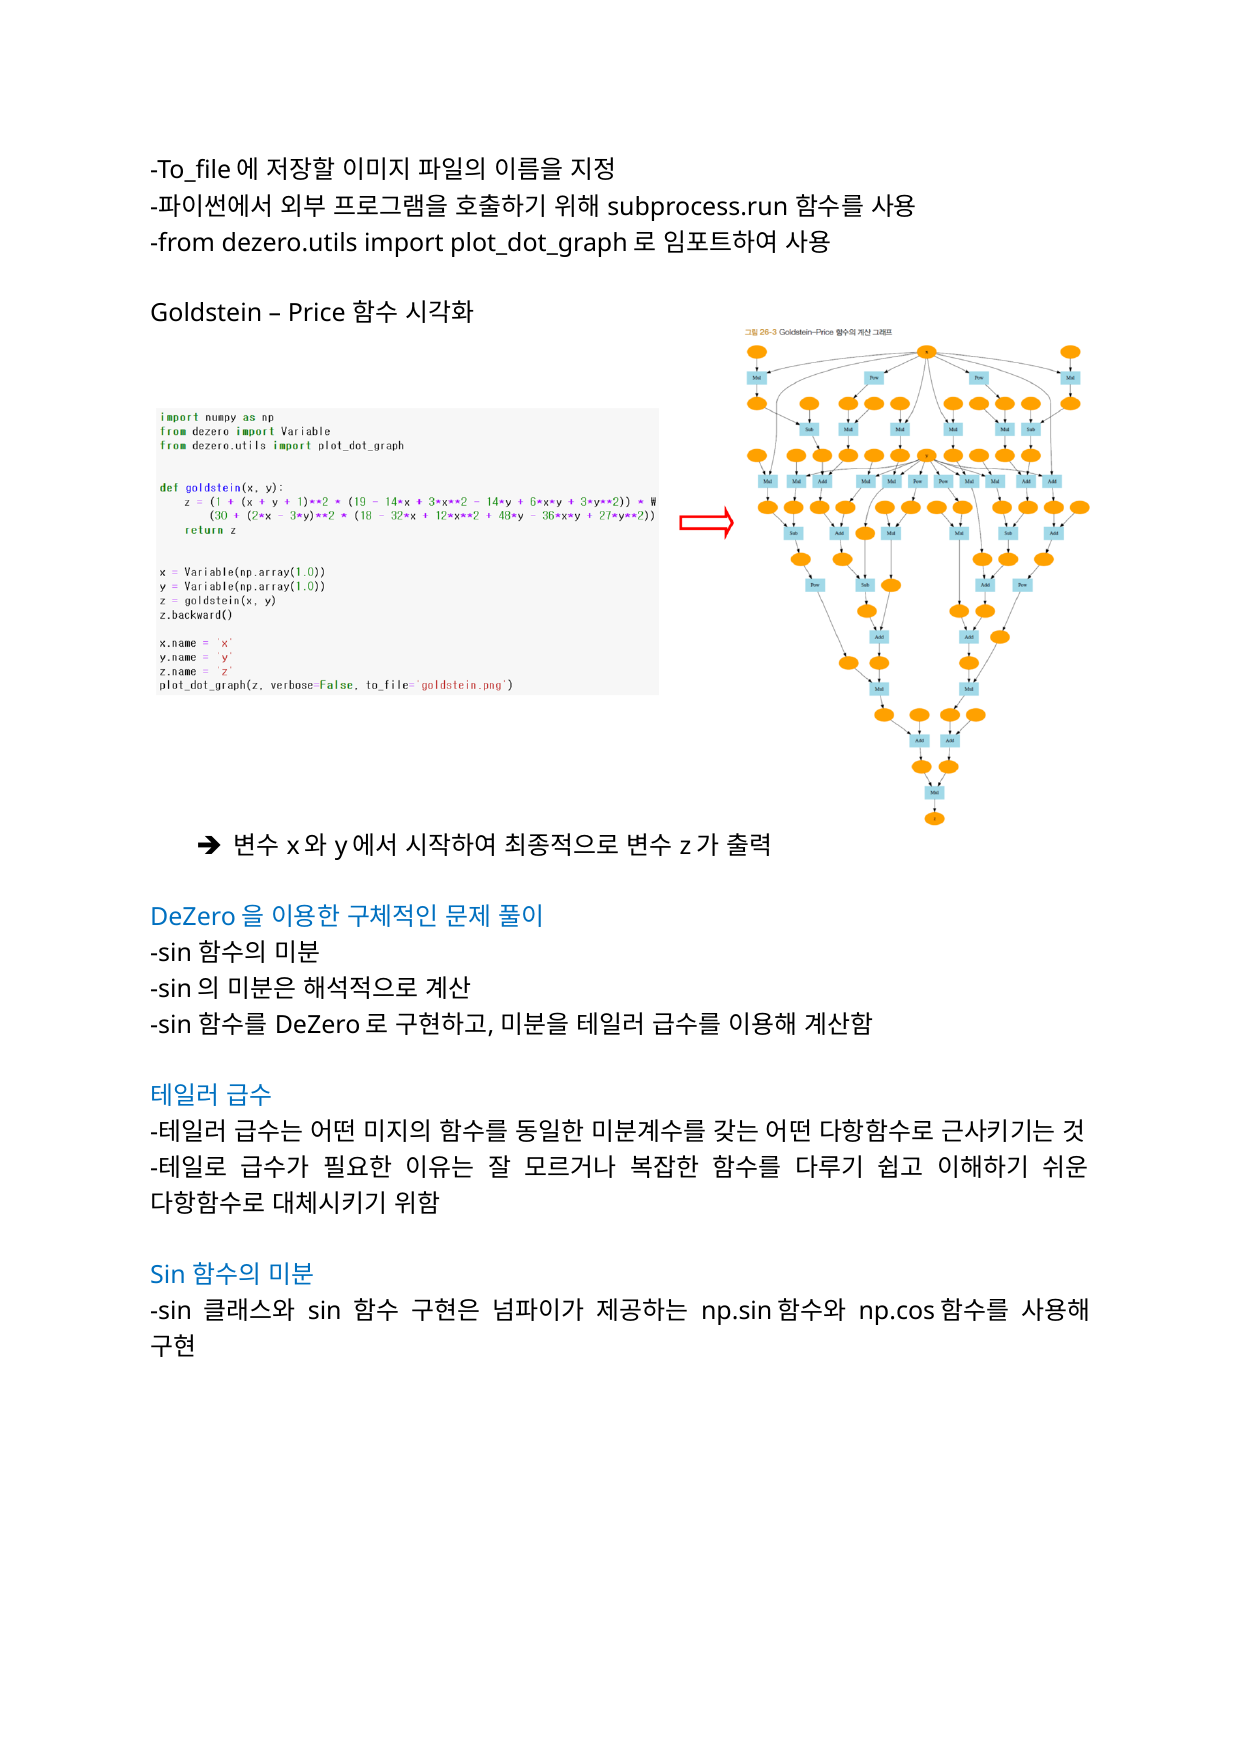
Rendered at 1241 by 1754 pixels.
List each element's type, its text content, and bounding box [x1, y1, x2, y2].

text -sin 함수를 DeZero로 구현하고, 미분을 테일러 급수를 이용해 계산함 [150, 1005, 1090, 1041]
text -sin의 미분은 해석적으로 계산 [150, 969, 1090, 1005]
text -테일로 급수가 필요한 이유는 잘 모르거나 복잡한 함수를 다루기 쉽고 이해하기 쉬운 다항함수로 대체시키기 위함 [150, 1148, 1090, 1220]
text Goldstein – Price 함수 시각화 [150, 293, 1090, 329]
picture [150, 329, 1091, 826]
text -To_file에 저장할 이미지 파일의 이름을 지정 [150, 150, 1090, 186]
text -sin 클래스와 sin 함수 구현은 넘파이가 제공하는 np.sin함수와 np.cos함수를 사용해 구현 [150, 1291, 1090, 1363]
text Sin 함수의 미분 [150, 1254, 1090, 1291]
text -파이썬에서 외부 프로그램을 호출하기 위해 subprocess.run 함수를 사용 [150, 186, 1090, 222]
text -테일러 급수는 어떤 미지의 함수를 동일한 미분계수를 갖는 어떤 다항함수로 근사키기는 것 [150, 1111, 1090, 1148]
text -from dezero.utils import plot_dot_graph로 임포트하여 사용 [150, 222, 1090, 259]
list 변수 x와 y에서 시작하여 최종적으로 변수 z가 출력 [196, 826, 1090, 862]
text DeZero을 이용한 구체적인 문제 풀이 [150, 896, 1090, 932]
text 테일러 급수 [150, 1075, 1090, 1111]
text -sin 함수의 미분 [150, 932, 1090, 969]
